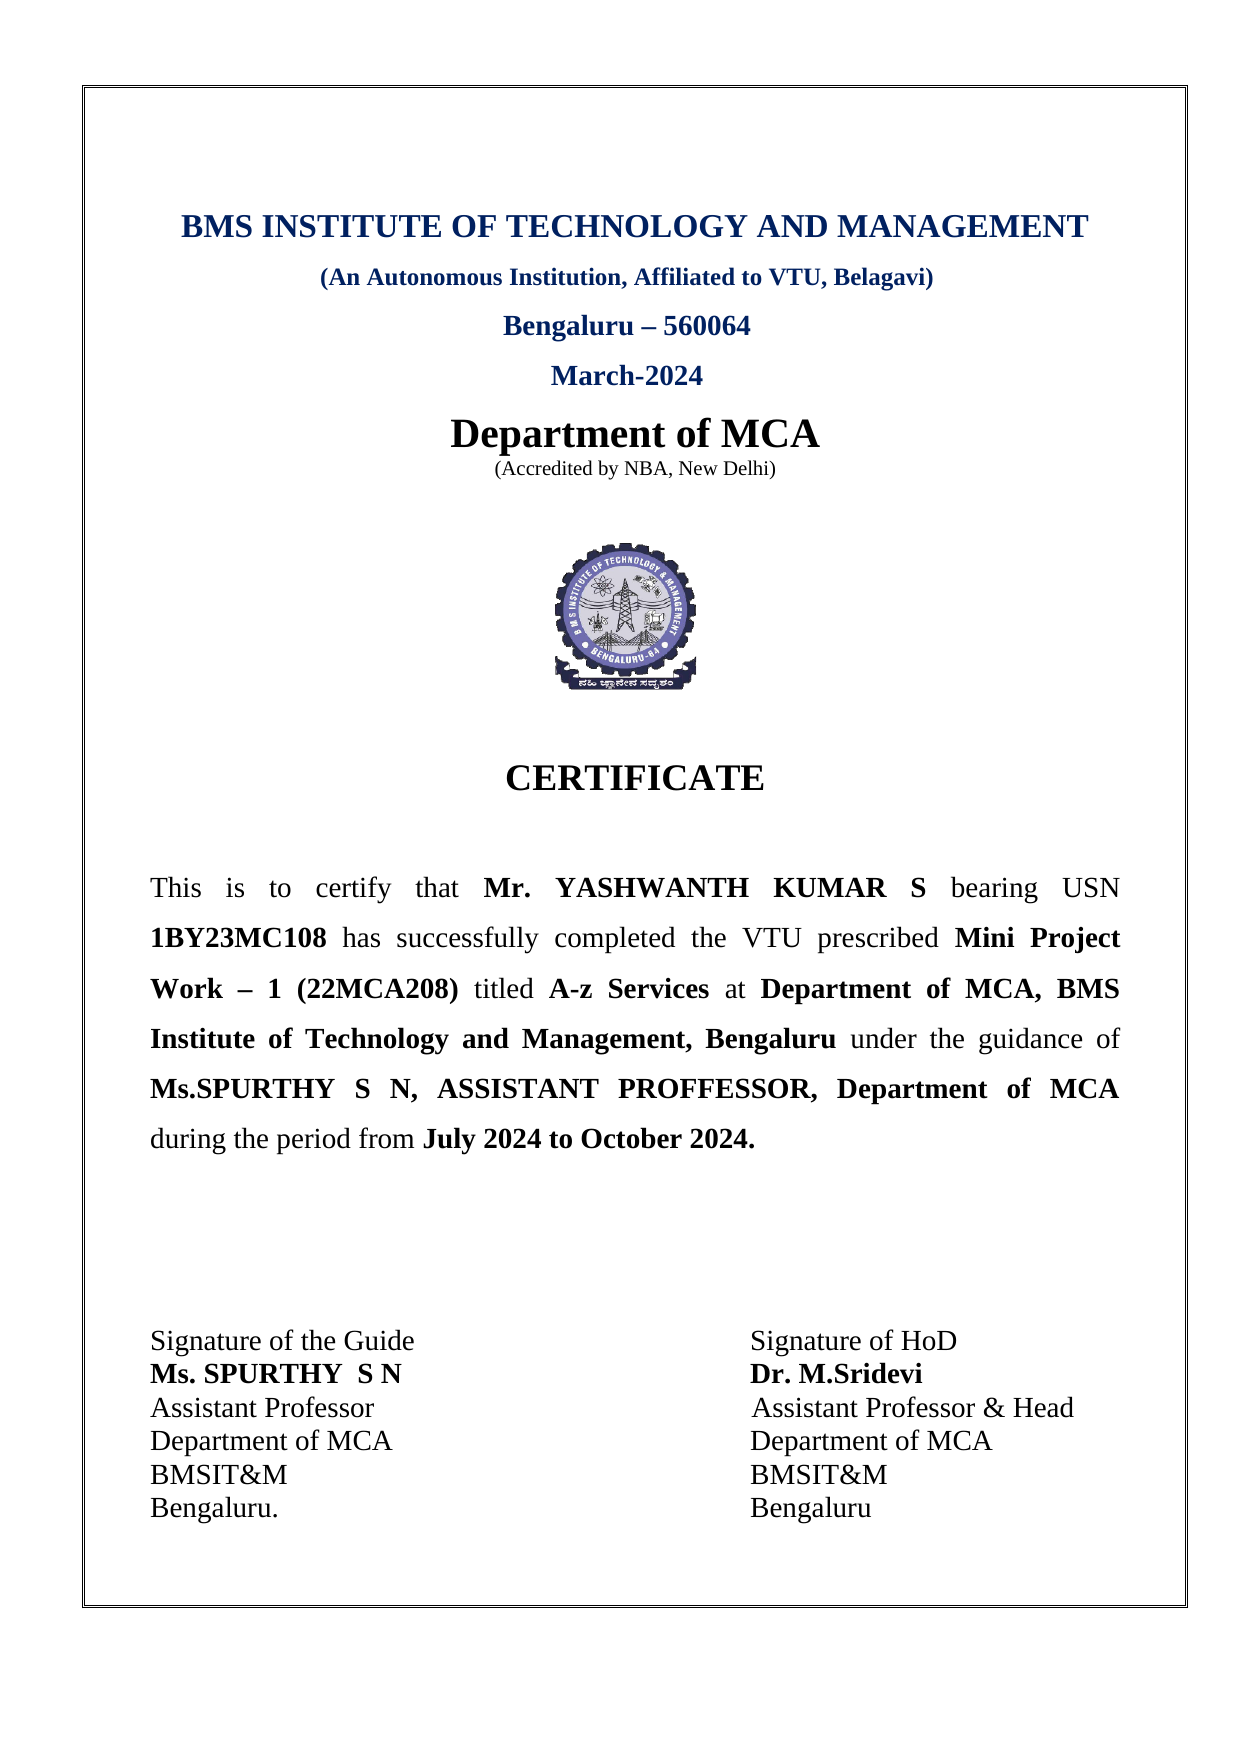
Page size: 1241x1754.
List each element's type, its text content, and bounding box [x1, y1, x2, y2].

text Department of MCA [150, 408, 1121, 456]
text March-2024 [163, 358, 1090, 391]
text Bengaluru. Bengaluru [150, 1491, 1121, 1524]
text Bengaluru – 560064 [163, 308, 1090, 341]
text BMSIT&M BMSIT&M [150, 1457, 1121, 1491]
text Department of MCA Department of MCA [150, 1423, 1121, 1457]
text Signature of the Guide Signature of HoD [150, 1323, 1121, 1356]
text This is to certify that Mr. YASHWANTH KUMAR S bearing USN 1BY23MC108 has successfully completed the VTU prescribed Mini Project Work – 1 (22MCA208) titled A-z Services at Department of MCA, BMS Institute of Technology and Management, Bengaluru under the guidance of Ms.SPURTHY S N, ASSISTANT PROFFESSOR, Department of MCA during the period from July 2024 to October 2024. [150, 870, 1121, 1155]
text (Accredited by NBA, New Delhi) [150, 456, 1121, 480]
picture [555, 543, 697, 692]
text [150, 262, 1104, 291]
text Assistant Professor Assistant Professor & Head [150, 1390, 1121, 1423]
text CERTIFICATE [150, 755, 1121, 798]
text Ms. SPURTHY S N Dr. M.Sridevi [150, 1356, 1121, 1390]
text BMS INSTITUTE OF TECHNOLOGY AND MANAGEMENT [150, 207, 1120, 245]
